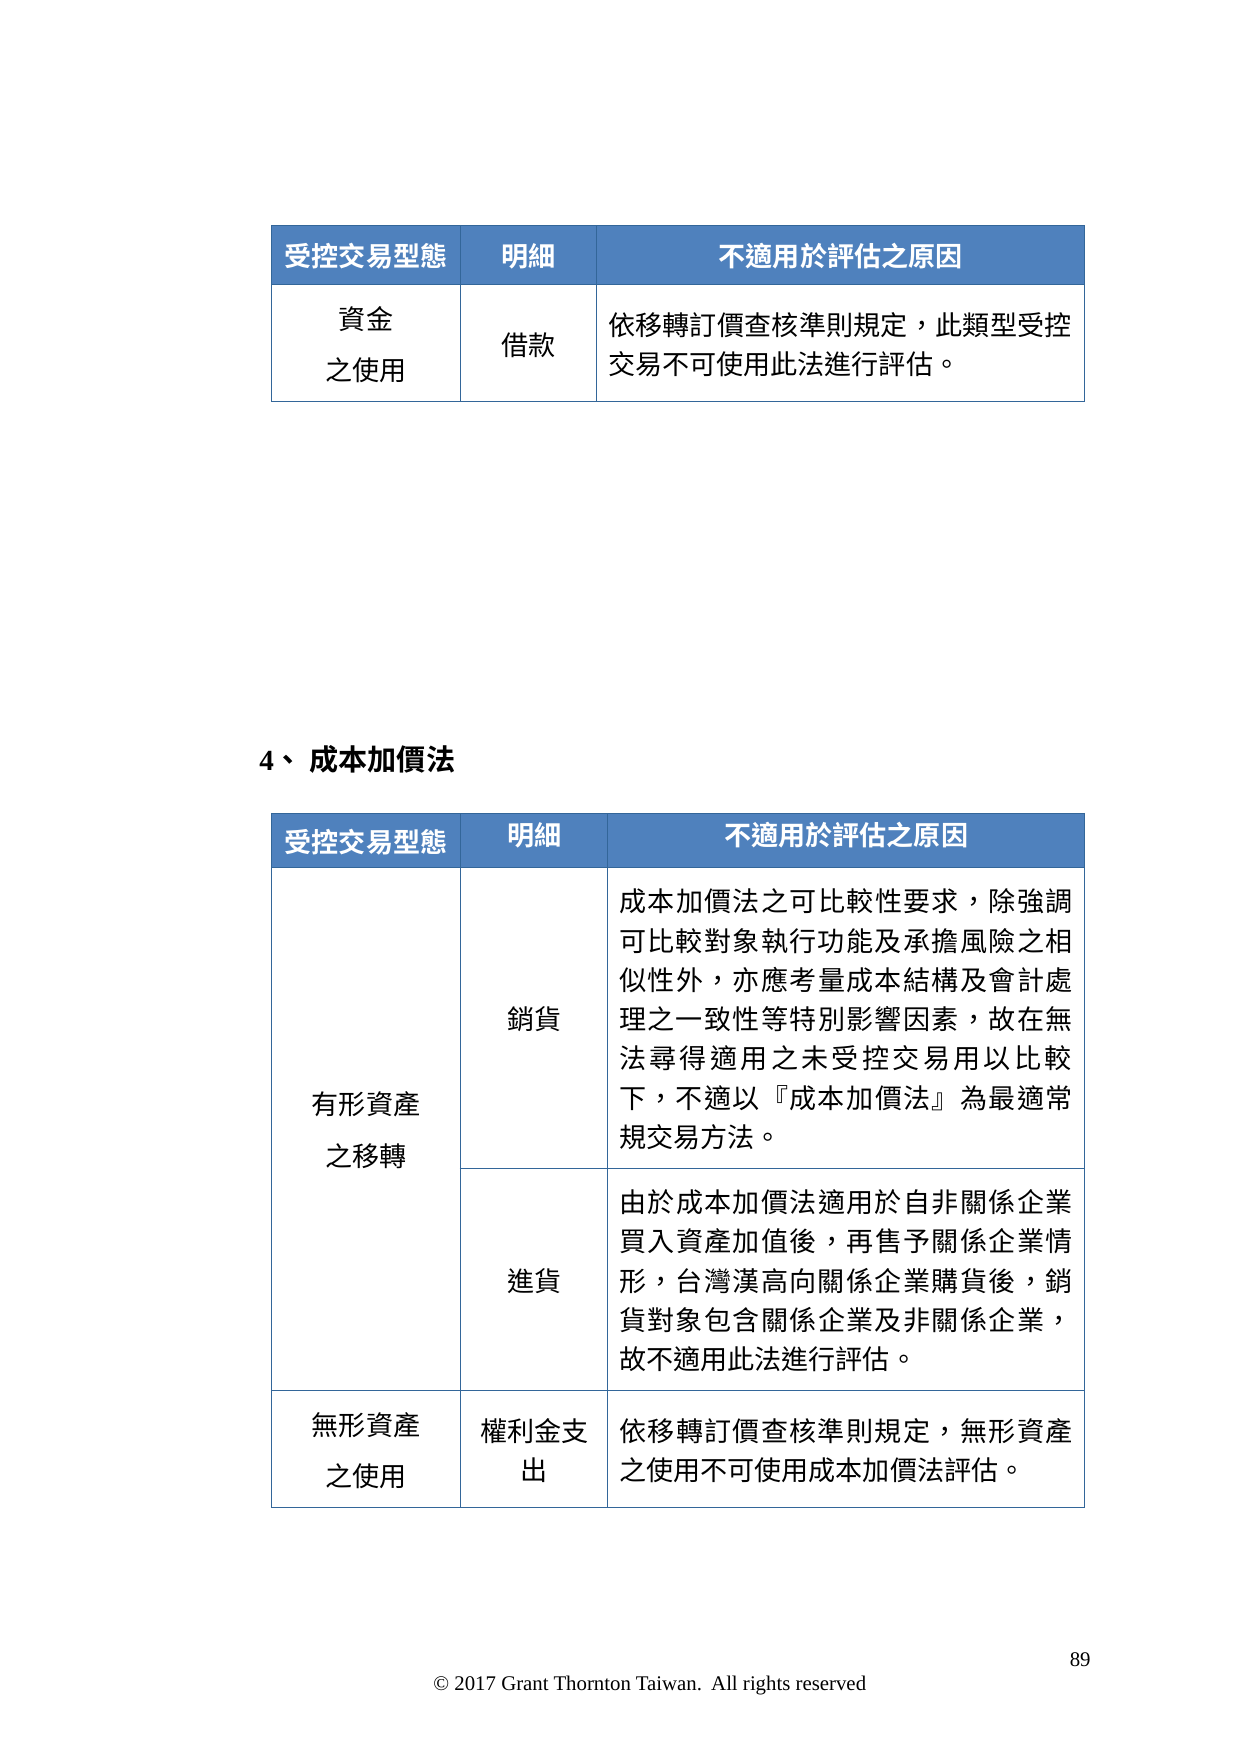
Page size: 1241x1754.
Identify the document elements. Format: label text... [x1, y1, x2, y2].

table_cell 由於成本加價法適用於自非關係企業買入資產加值後，再售予關係企業情形，台灣漢高向關係企業購貨後，銷貨對象包含關係企業及非關係企業，故不適用此法進行評估。 [608, 1169, 1084, 1390]
table_cell 無形資產 之使用 [272, 1391, 460, 1507]
table_header 不適用於評估之原因 [608, 814, 1084, 867]
table_header 明細 [461, 226, 596, 284]
table_cell 借款 [461, 285, 596, 401]
table_cell 進貨 [461, 1169, 607, 1390]
table_cell 資金 之使用 [272, 285, 460, 401]
table_cell 成本加價法之可比較性要求，除強調可比較對象執行功能及承擔風險之相似性外，亦應考量成本結構及會計處理之一致性等特別影響因素，故在無法尋得適用之未受控交易用以比較下，不適以『成本加價法』為最適常規交易方法。 [608, 868, 1084, 1168]
table_cell 有形資產 之移轉 [272, 868, 460, 1390]
table_cell 依移轉訂價查核準則規定，此類型受控交易不可使用此法進行評估。 [597, 285, 1084, 401]
table_header 明細 [461, 814, 607, 867]
table_header 受控交易型態 [272, 814, 460, 867]
list 成本加價法 [259, 737, 1090, 779]
table_header 受控交易型態 [272, 226, 460, 284]
table_cell 權利金支出 [461, 1391, 607, 1507]
table_cell 銷貨 [461, 868, 607, 1168]
table_header 不適用於評估之原因 [597, 226, 1084, 284]
table_cell 依移轉訂價查核準則規定，無形資產之使用不可使用成本加價法評估。 [608, 1391, 1084, 1507]
